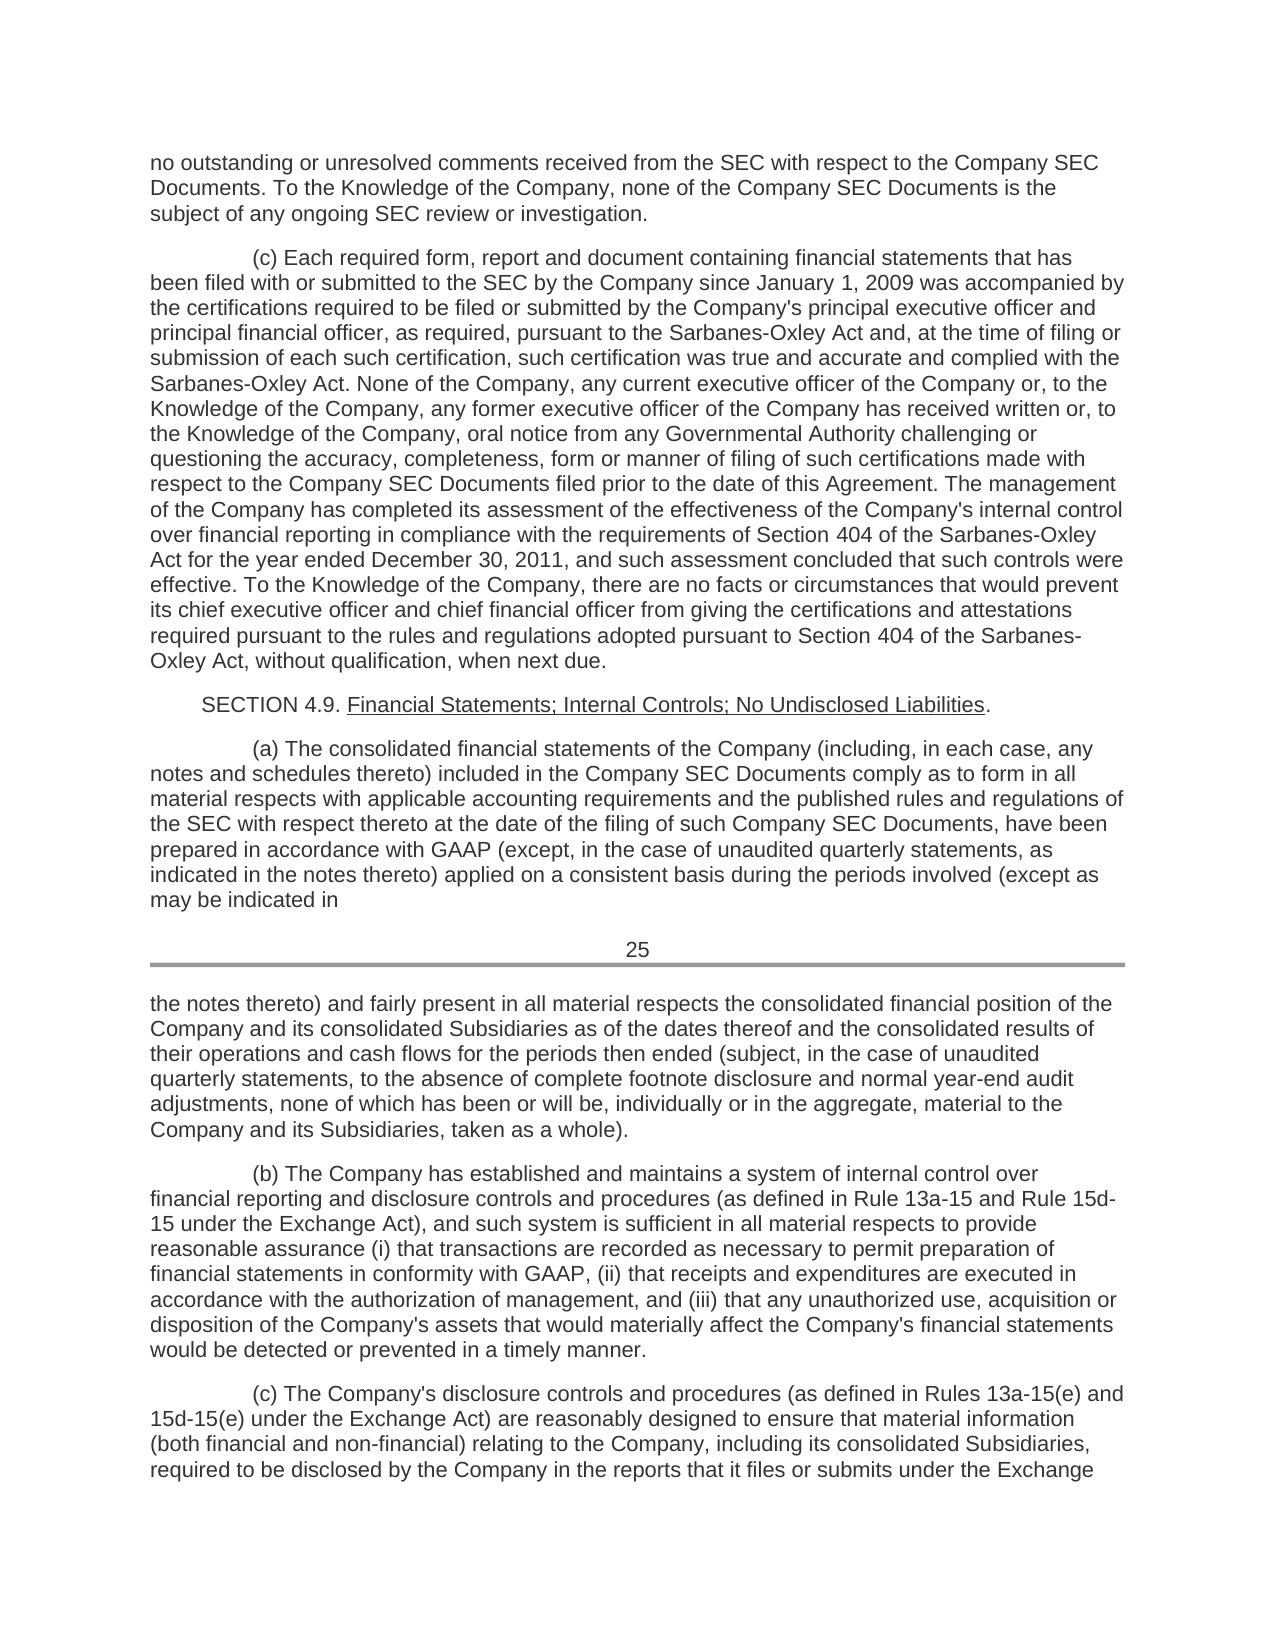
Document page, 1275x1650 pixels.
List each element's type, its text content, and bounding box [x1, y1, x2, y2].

text (a) The consolidated financial statements of the Company (including, in each case, any notes and schedules thereto) included in the Company SEC Documents comply as to form in all material respects with applicable accounting requirements and the published rules and regulations of the SEC with respect thereto at the date of the filing of such Company SEC Documents, have been prepared in accordance with GAAP (except, in the case of unaudited quarterly statements, as indicated in the notes thereto) applied on a consistent basis during the periods involved (except as may be indicated in [150, 736, 1125, 912]
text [150, 150, 1125, 226]
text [150, 1381, 1125, 1482]
text the notes thereto) and fairly present in all material respects the consolidated financial position of the Company and its consolidated Subsidiaries as of the dates thereof and the consolidated results of their operations and cash flows for the periods then ended (subject, in the case of unaudited quarterly statements, to the absence of complete footnote disclosure and normal year-end audit adjustments, none of which has been or will be, individually or in the aggregate, material to the Company and its Subsidiaries, taken as a whole). [150, 991, 1125, 1142]
text (b) The Company has established and maintains a system of internal control over financial reporting and disclosure controls and procedures (as defined in Rule 13a-15 and Rule 15d-15 under the Exchange Act), and such system is sufficient in all material respects to provide reasonable assurance (i) that transactions are recorded as necessary to permit preparation of financial statements in conformity with GAAP, (ii) that receipts and expenditures are executed in accordance with the authorization of management, and (iii) that any unauthorized use, acquisition or disposition of the Company's assets that would materially affect the Company's financial statements would be detected or prevented in a timely manner. [150, 1161, 1125, 1362]
text (c) Each required form, report and document containing financial statements that has been filed with or submitted to the SEC by the Company since January 1, 2009 was accompanied by the certifications required to be filed or submitted by the Company's principal executive officer and principal financial officer, as required, pursuant to the Sarbanes-Oxley Act and, at the time of filing or submission of each such certification, such certification was true and accurate and complied with the Sarbanes-Oxley Act. None of the Company, any current executive officer of the Company or, to the Knowledge of the Company, any former executive officer of the Company has received written or, to the Knowledge of the Company, oral notice from any Governmental Authority challenging or questioning the accuracy, completeness, form or manner of filing of such certifications made with respect to the Company SEC Documents filed prior to the date of this Agreement. The management of the Company has completed its assessment of the effectiveness of the Company's internal control over financial reporting in compliance with the requirements of Section 404 of the Sarbanes-Oxley Act for the year ended December 30, 2011, and such assessment concluded that such controls were effective. To the Knowledge of the Company, there are no facts or circumstances that would prevent its chief executive officer and chief financial officer from giving the certifications and attestations required pursuant to the rules and regulations adopted pursuant to Section 404 of the Sarbanes-Oxley Act, without qualification, when next due. [150, 244, 1125, 673]
text 25 [150, 937, 1125, 962]
text SECTION 4.9. Financial Statements; Internal Controls; No Undisclosed Liabilities. [150, 692, 1125, 717]
